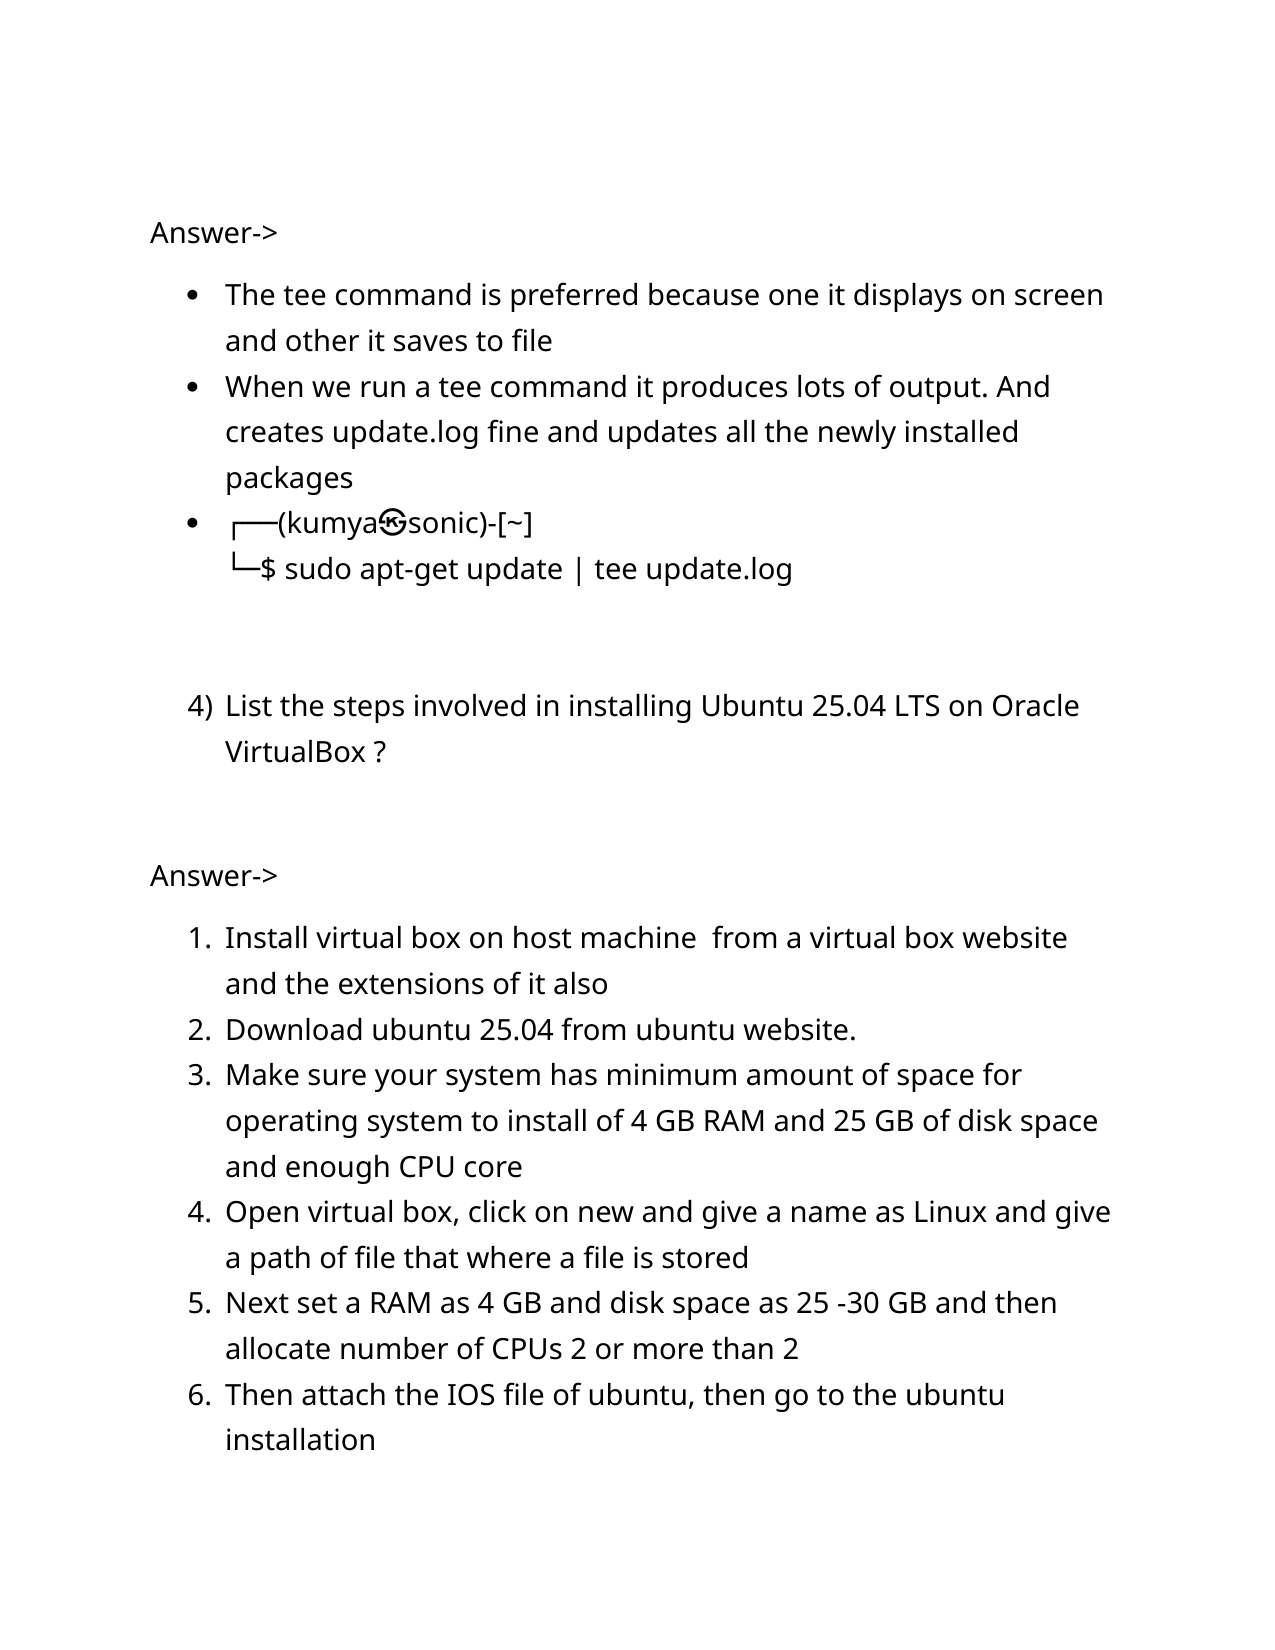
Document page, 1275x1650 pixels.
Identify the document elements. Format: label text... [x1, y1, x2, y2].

text Answer-> [150, 855, 1125, 895]
list Install virtual box on host machine from a virtual box website and the extensions of it also [187, 918, 1125, 1003]
list Open virtual box, click on new and give a name as Linux and give a path of file that where a file is stored [187, 1191, 1125, 1277]
list Download ubuntu 25.04 from ubuntu website. [187, 1009, 1125, 1049]
list When we run a tee command it produces lots of output. And creates update.log fine and updates all the newly installed packages [187, 366, 1125, 497]
list ┌──(kumya㉿sonic)-[~] [187, 503, 1125, 542]
text Answer-> [150, 212, 1125, 252]
list Then attach the IOS file of ubuntu, then go to the ubuntu installation [187, 1374, 1125, 1459]
list The tee command is preferred because one it displays on screen and other it saves to file [187, 274, 1125, 360]
list └─$ sudo apt-get update | tee update.log [225, 548, 1125, 588]
list Make sure your system has minimum amount of space for operating system to install of 4 GB RAM and 25 GB of disk space and enough CPU core [187, 1054, 1125, 1186]
list Next set a RAM as 4 GB and disk space as 25 -30 GB and then allocate number of CPUs 2 or more than 2 [187, 1283, 1125, 1368]
list List the steps involved in installing Ubuntu 25.04 LTS on Oracle VirtualBox ? [187, 685, 1125, 771]
